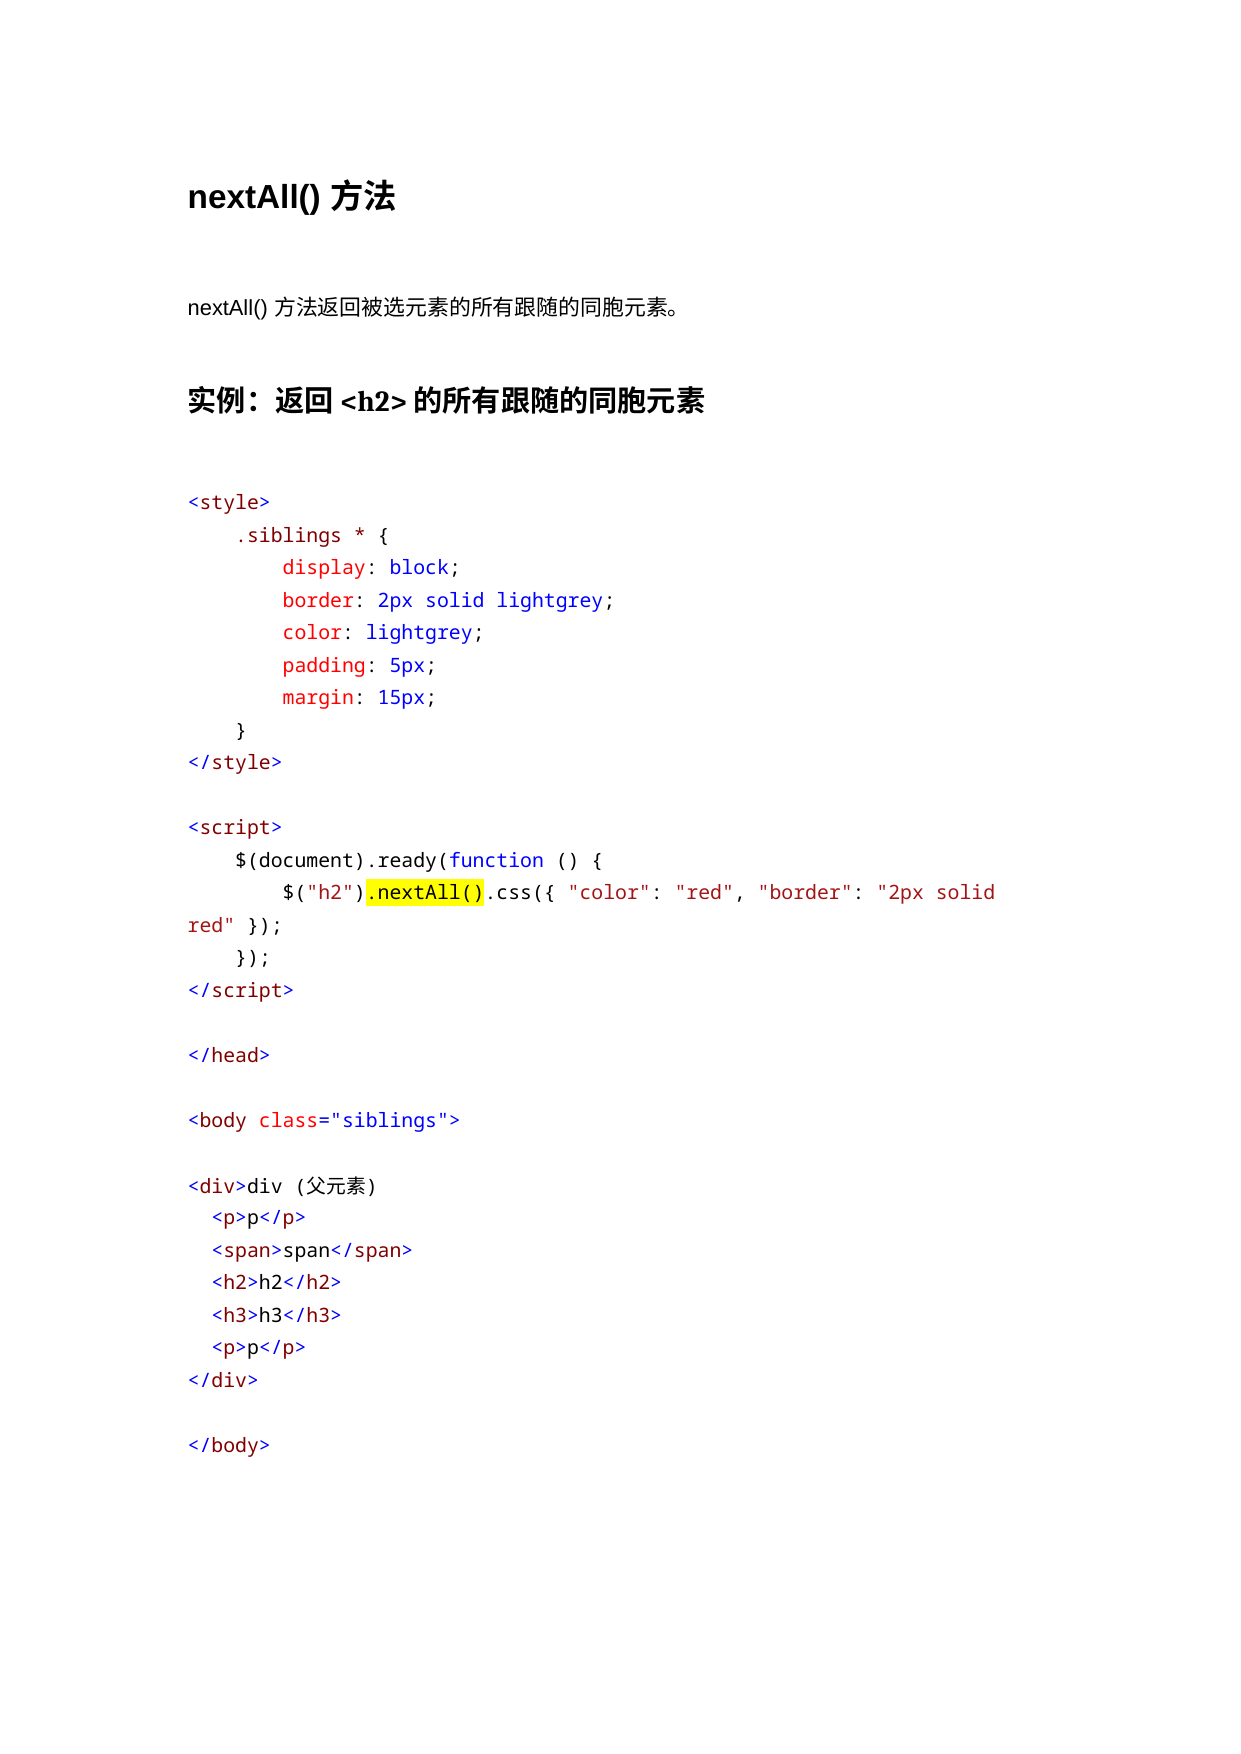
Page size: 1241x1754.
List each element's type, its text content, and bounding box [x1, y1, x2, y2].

text <body class="siblings"> [187, 1103, 1053, 1136]
text </body> [187, 1428, 1053, 1461]
subtitle nextAll() 方法 [187, 162, 1053, 227]
text <p>p</p> [187, 1331, 1053, 1363]
text $("h2").nextAll().css({ "color": "red", "border": "2px solid red" }); [187, 876, 1053, 941]
text <h3>h3</h3> [187, 1298, 1053, 1331]
text display: block; [187, 551, 1053, 583]
text <h2>h2</h2> [187, 1266, 1053, 1298]
text </script> [187, 973, 1053, 1006]
text nextAll() 方法返回被选元素的所有跟随的同胞元素。 [187, 289, 1053, 322]
subtitle 实例：返回 <h2> 的所有跟随的同胞元素 [187, 367, 1053, 432]
text <style> [187, 486, 1053, 518]
text }); [187, 941, 1053, 973]
text padding: 5px; [187, 648, 1053, 681]
text } [187, 713, 1053, 746]
text <script> [187, 811, 1053, 843]
text </div> [187, 1363, 1053, 1396]
text </head> [187, 1038, 1053, 1071]
text <p>p</p> [187, 1201, 1053, 1233]
text border: 2px solid lightgrey; [187, 583, 1053, 616]
text </style> [187, 746, 1053, 778]
text $(document).ready(function () { [187, 843, 1053, 876]
text <div>div (父元素) [187, 1168, 1053, 1201]
text .siblings * { [187, 518, 1053, 551]
text margin: 15px; [187, 681, 1053, 713]
text color: lightgrey; [187, 616, 1053, 648]
text <span>span</span> [187, 1233, 1053, 1266]
